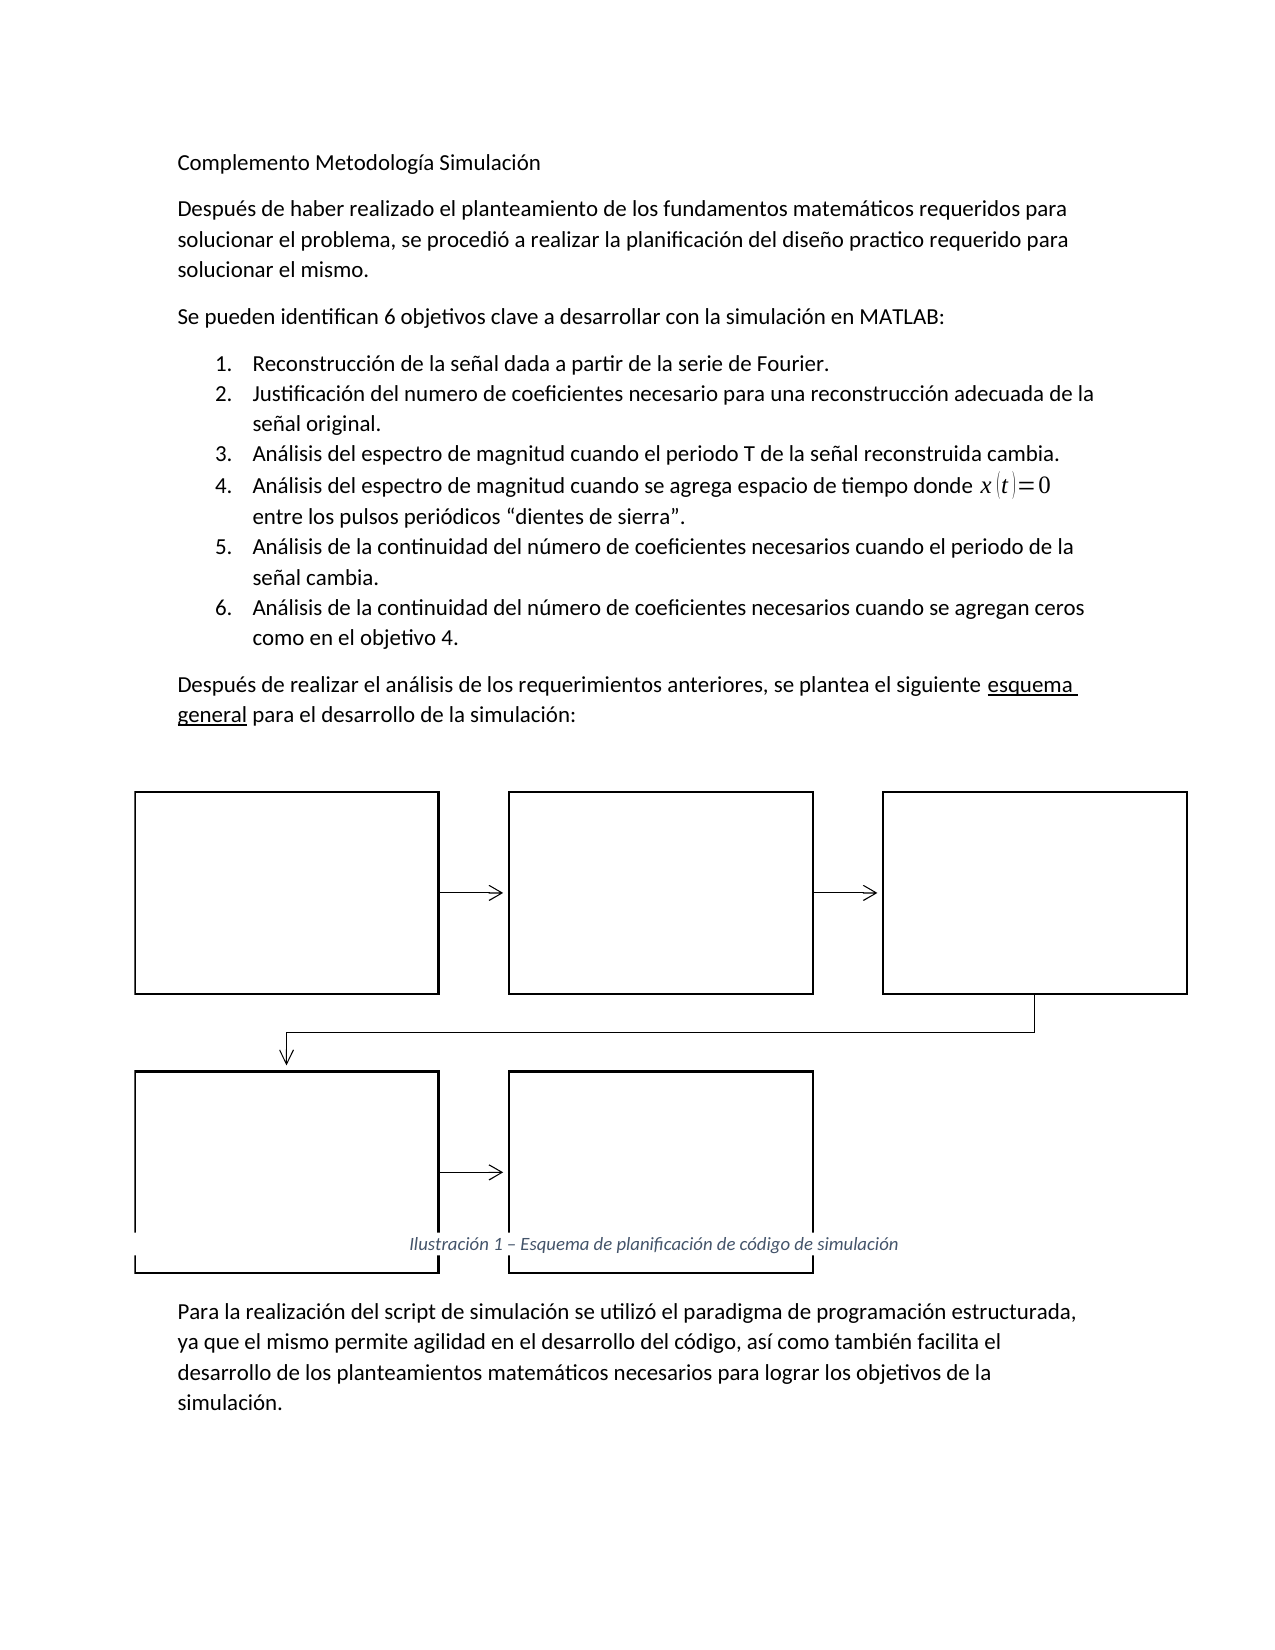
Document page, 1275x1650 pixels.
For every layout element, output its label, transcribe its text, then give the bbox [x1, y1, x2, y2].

list Análisis de la continuidad del número de coeficientes necesarios cuando se agregan ceros como en el objetivo 4. [215, 593, 1098, 651]
text Después de realizar el análisis de los requerimientos anteriores, se plantea el siguiente esquema general para el desarrollo de la simulación: [177, 670, 1098, 728]
list Justificación del numero de coeficientes necesario para una reconstrucción adecuada de la señal original. [215, 379, 1098, 437]
text Para la realización del script de simulación se utilizó el paradigma de programación estructurada, ya que el mismo permite agilidad en el desarrollo del código, así como también facilita el desarrollo de los planteamientos matemáticos necesarios para lograr los objetivos de la simulación. [177, 1256, 1098, 1416]
list Análisis del espectro de magnitud cuando se agrega espacio de tiempo donde entre los pulsos periódicos “dientes de sierra”. [215, 469, 1098, 530]
list Análisis del espectro de magnitud cuando el periodo T de la señal reconstruida cambia. [215, 439, 1098, 467]
text Para la realización del script de simulación se utilizó el paradigma de programación estructurada, ya que el mismo permite agilidad en el desarrollo del código, así como también facilita el desarrollo de los planteamientos matemáticos necesarios para lograr los objetivos de la simulación. [177, 747, 1098, 1232]
list Reconstrucción de la señal dada a partir de la serie de Fourier. [215, 349, 1098, 377]
text Complemento Metodología Simulación [177, 148, 1098, 176]
list Análisis de la continuidad del número de coeficientes necesarios cuando el periodo de la señal cambia. [215, 532, 1098, 591]
text Después de haber realizado el planteamiento de los fundamentos matemáticos requeridos para solucionar el problema, se procedió a realizar la planificación del diseño practico requerido para solucionar el mismo. [177, 194, 1098, 283]
text Se pueden identifican 6 objetivos clave a desarrollar con la simulación en MATLAB: [177, 302, 1098, 330]
